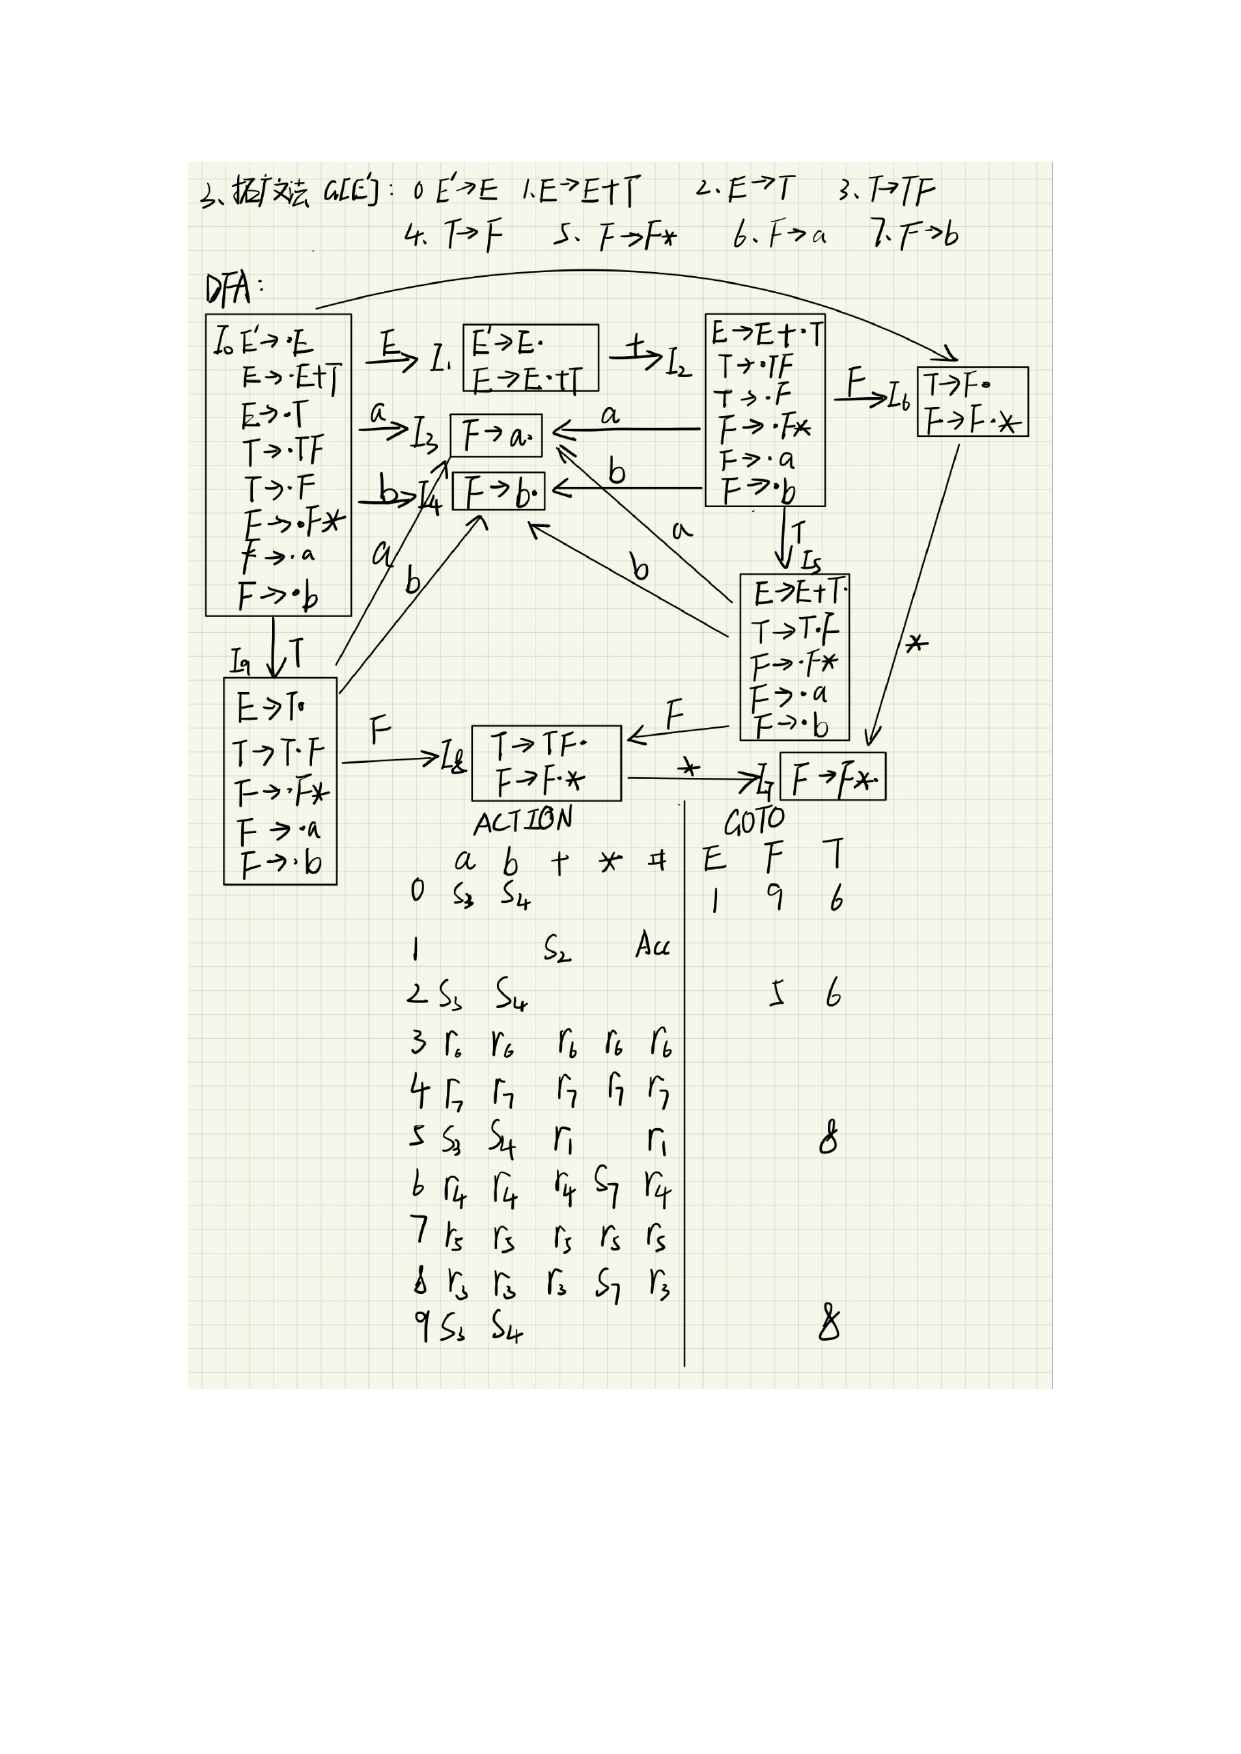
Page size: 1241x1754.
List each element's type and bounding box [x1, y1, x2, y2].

picture [187, 162, 1053, 1389]
